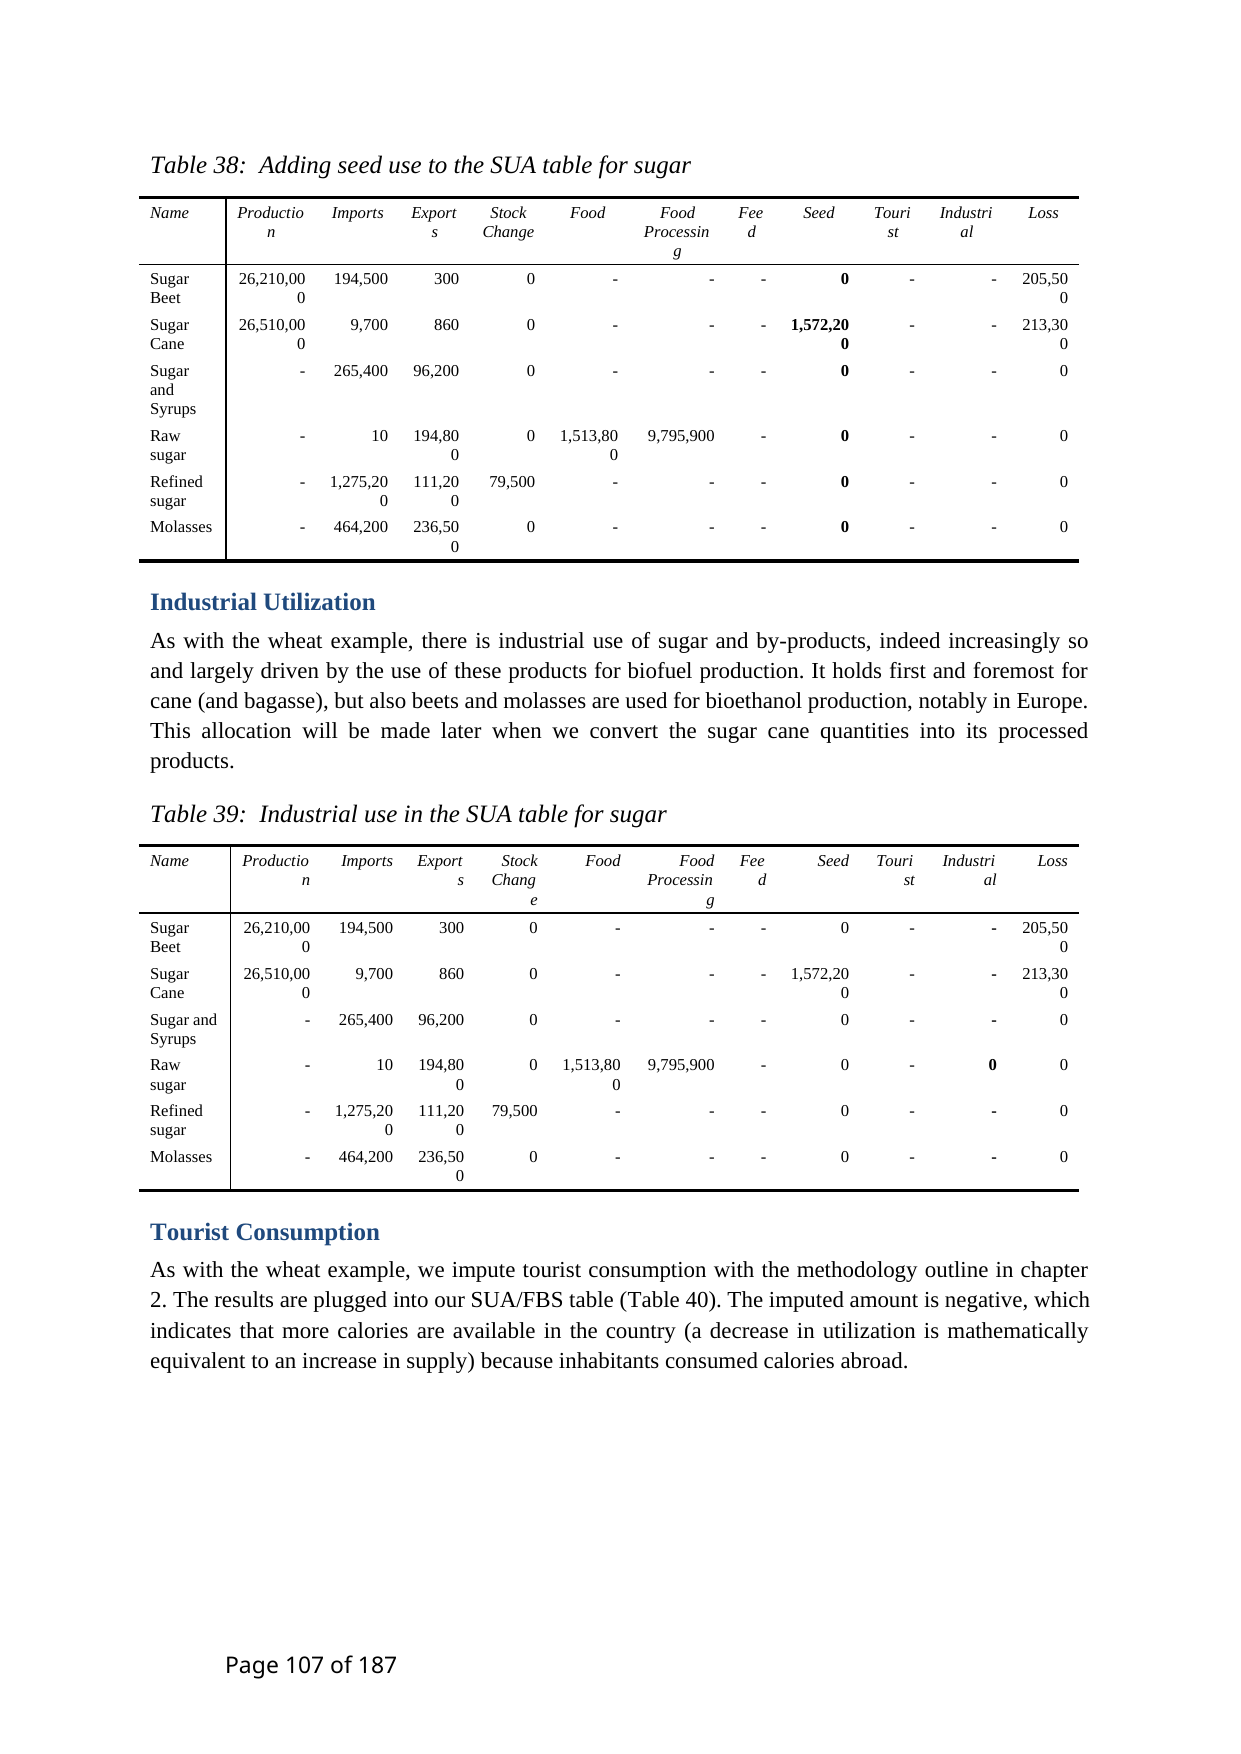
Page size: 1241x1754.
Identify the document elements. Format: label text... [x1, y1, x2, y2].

text Table 38: Adding seed use to the SUA table for sugar [150, 150, 1090, 179]
text As with the wheat example, we impute tourist consumption with the methodology outline in chapter 2. The results are plugged into our SUA/FBS table (Table 40). The imputed amount is negative, which indicates that more calories are available in the country (a decrease in utilization is mathematically equivalent to an increase in supply) because inhabitants consumed calories abroad. [150, 1256, 1090, 1373]
text As with the wheat example, there is industrial use of sugar and by-products, indeed increasingly so and largely driven by the use of these products for biofuel production. It holds first and foremost for cane (and bagasse), but also beets and molasses are used for bioethanol production, notably in Europe. This allocation will be made later when we convert the sugar cane quantities into its processed products. [150, 627, 1090, 774]
text Table 39: Industrial use in the SUA table for sugar [150, 799, 1090, 827]
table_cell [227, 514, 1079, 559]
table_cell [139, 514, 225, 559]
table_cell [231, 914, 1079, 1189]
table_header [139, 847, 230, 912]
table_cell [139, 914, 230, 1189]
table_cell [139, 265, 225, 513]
subtitle Tourist Consumption [150, 1217, 1090, 1246]
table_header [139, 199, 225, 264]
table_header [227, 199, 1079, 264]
subtitle Industrial Utilization [150, 587, 1090, 616]
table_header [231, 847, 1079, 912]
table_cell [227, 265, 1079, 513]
